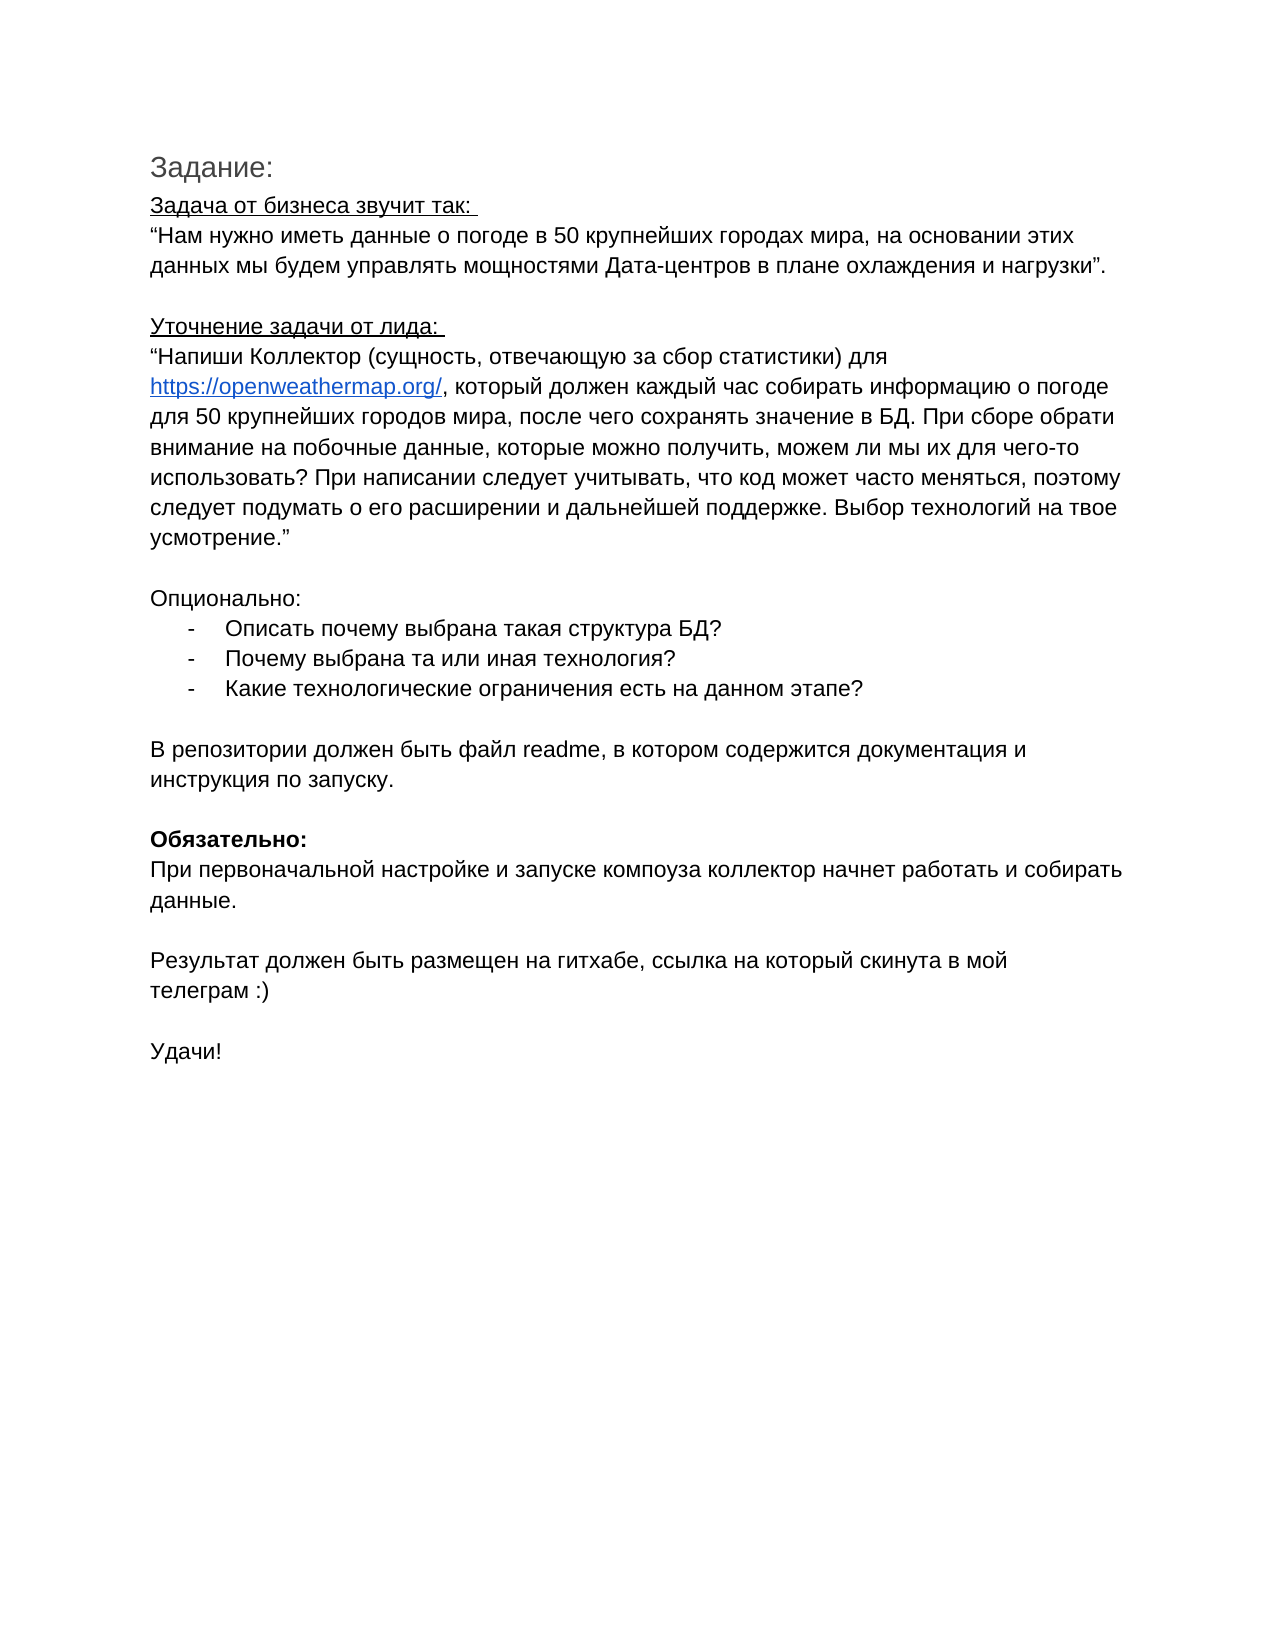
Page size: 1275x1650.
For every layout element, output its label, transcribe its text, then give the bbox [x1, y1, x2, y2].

list Описать почему выбрана такая структура БД? [187, 615, 1125, 641]
text Опционально: [150, 584, 1125, 611]
subtitle Задание: [150, 150, 1125, 183]
text Обязательно: [150, 826, 1125, 853]
text “Нам нужно иметь данные о погоде в 50 крупнейших городах мира, на основании этих данных мы будем управлять мощностями Дата-центров в плане охлаждения и нагрузки”. [150, 222, 1125, 279]
text Задача от бизнеса звучит так: [150, 192, 1125, 218]
text Удачи! [150, 1038, 1125, 1064]
text “Напиши Коллектор (сущность, отвечающую за сбор статистики) для https://openweathermap.org/, который должен каждый час собирать информацию о погоде для 50 крупнейших городов мира, после чего сохранять значение в БД. При сборе обрати внимание на побочные данные, которые можно получить, можем ли мы их для чего-то использовать? При написании следует учитывать, что код может часто меняться, поэтому следует подумать о его расширении и дальнейшей поддержке. Выбор технологий на твое усмотрение.” [150, 343, 1125, 551]
text При первоначальной настройке и запуске компоуза коллектор начнет работать и собирать данные. [150, 856, 1125, 913]
list Какие технологические ограничения есть на данном этапе? [187, 675, 1125, 702]
text Результат должен быть размещен на гитхабе, ссылка на который скинута в мой телеграм :) [150, 947, 1125, 1004]
text Уточнение задачи от лида: [150, 313, 1125, 339]
text В репозитории должен быть файл readme, в котором содержится документация и инструкция по запуску. [150, 736, 1125, 792]
list Почему выбрана та или иная технология? [187, 645, 1125, 671]
